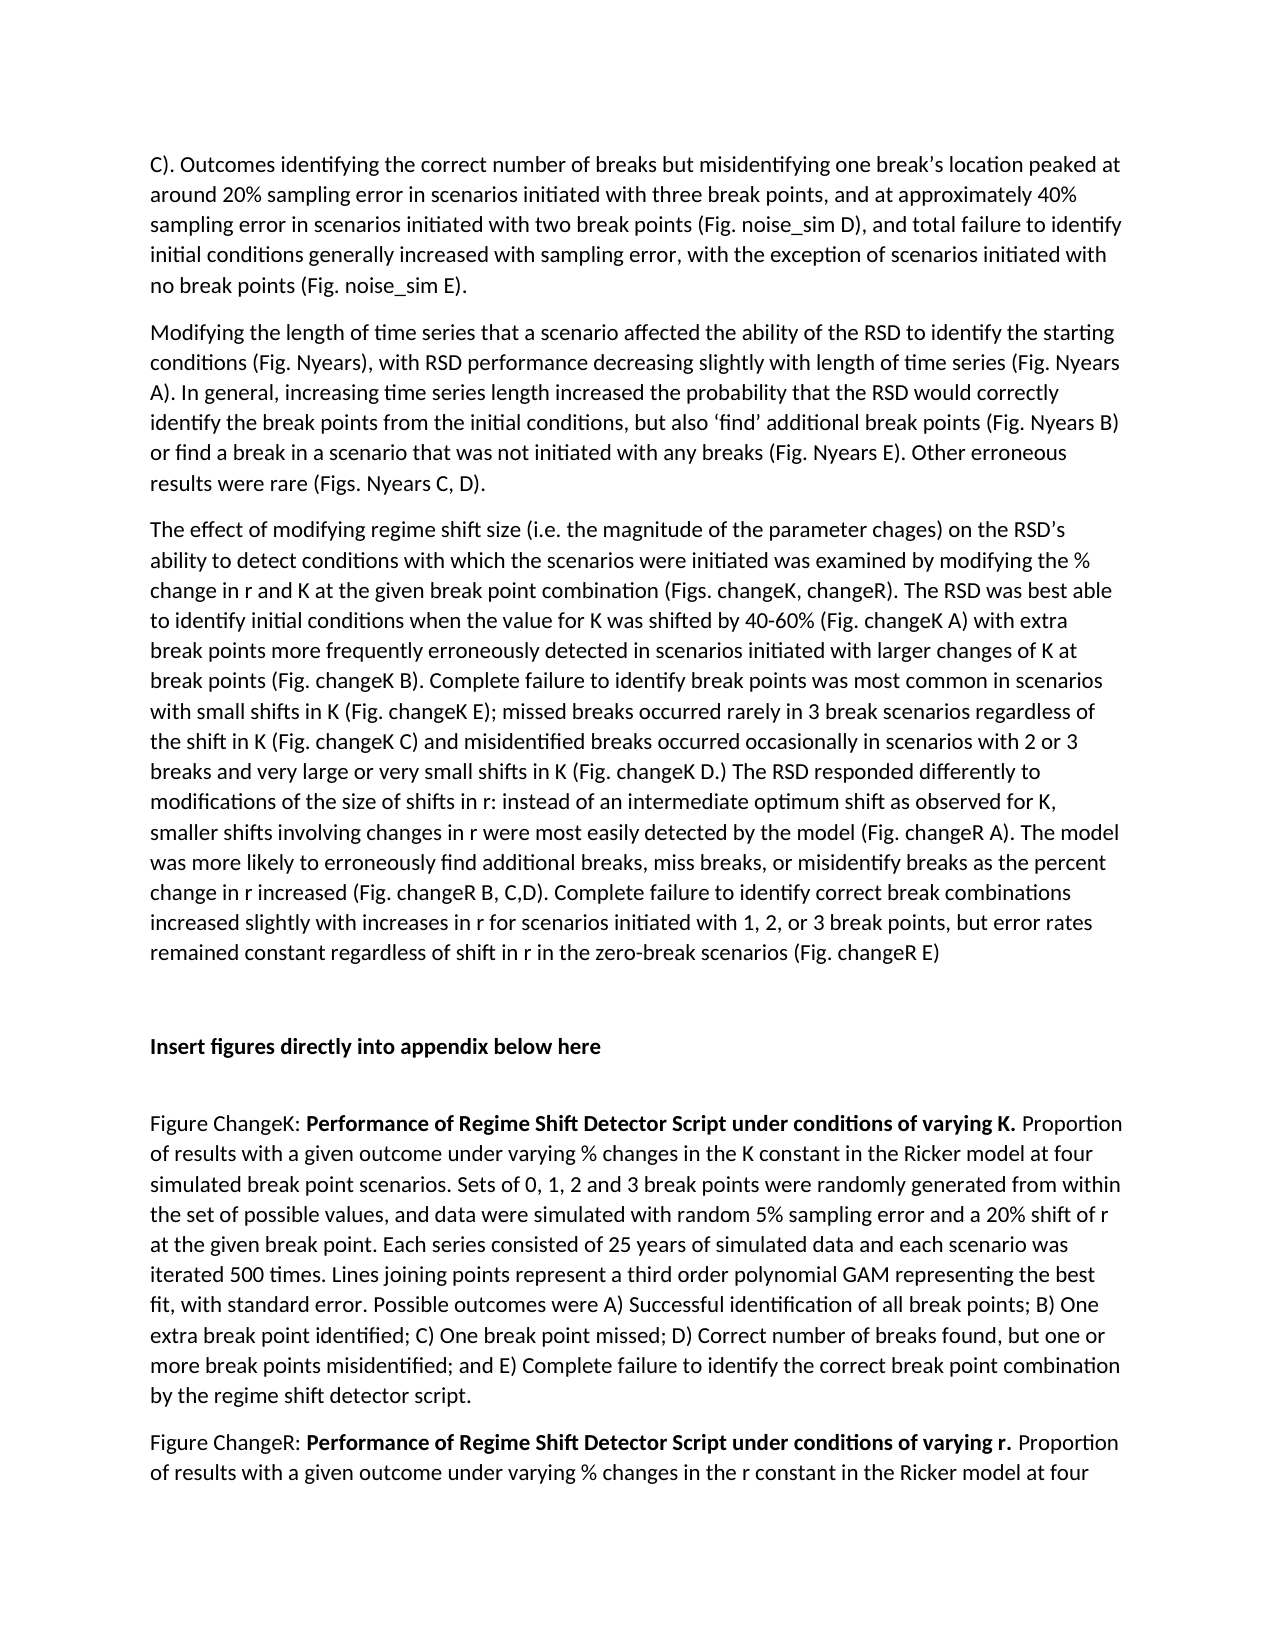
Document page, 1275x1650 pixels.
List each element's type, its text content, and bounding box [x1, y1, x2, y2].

text The effect of modifying regime shift size (i.e. the magnitude of the parameter chages) on the RSD’s ability to detect conditions with which the scenarios were initiated was examined by modifying the % change in r and K at the given break point combination (Figs. changeK, changeR). The RSD was best able to identify initial conditions when the value for K was shifted by 40-60% (Fig. changeK A) with extra break points more frequently erroneously detected in scenarios initiated with larger changes of K at break points (Fig. changeK B). Complete failure to identify break points was most common in scenarios with small shifts in K (Fig. changeK E); missed breaks occurred rarely in 3 break scenarios regardless of the shift in K (Fig. changeK C) and misidentified breaks occurred occasionally in scenarios with 2 or 3 breaks and very large or very small shifts in K (Fig. changeK D.) The RSD responded differently to modifications of the size of shifts in r: instead of an intermediate optimum shift as observed for K, smaller shifts involving changes in r were most easily detected by the model (Fig. changeR A). The model was more likely to erroneously find additional breaks, miss breaks, or misidentify breaks as the percent change in r increased (Fig. changeR B, C,D). Complete failure to identify correct break combinations increased slightly with increases in r for scenarios initiated with 1, 2, or 3 break points, but error rates remained constant regardless of shift in r in the zero-break scenarios (Fig. changeR E) [150, 516, 1125, 967]
text Modifying the length of time series that a scenario affected the ability of the RSD to identify the starting conditions (Fig. Nyears), with RSD performance decreasing slightly with length of time series (Fig. Nyears A). In general, increasing time series length increased the probability that the RSD would correctly identify the break points from the initial conditions, but also ‘find’ additional break points (Fig. Nyears B) or find a break in a scenario that was not initiated with any breaks (Fig. Nyears E). Other erroneous results were rare (Figs. Nyears C, D). [150, 318, 1125, 497]
text Figure ChangeK: Performance of Regime Shift Detector Script under conditions of varying K. Proportion of results with a given outcome under varying % changes in the K constant in the Ricker model at four simulated break point scenarios. Sets of 0, 1, 2 and 3 break points were randomly generated from within the set of possible values, and data were simulated with random 5% sampling error and a 20% shift of r at the given break point. Each series consisted of 25 years of simulated data and each scenario was iterated 500 times. Lines joining points represent a third order polynomial GAM representing the best fit, with standard error. Possible outcomes were A) Successful identification of all break points; B) One extra break point identified; C) One break point missed; D) Correct number of breaks found, but one or more break points misidentified; and E) Complete failure to identify the correct break point combination by the regime shift detector script. [150, 1079, 1125, 1409]
text Insert figures directly into appendix below here [150, 1032, 1125, 1060]
